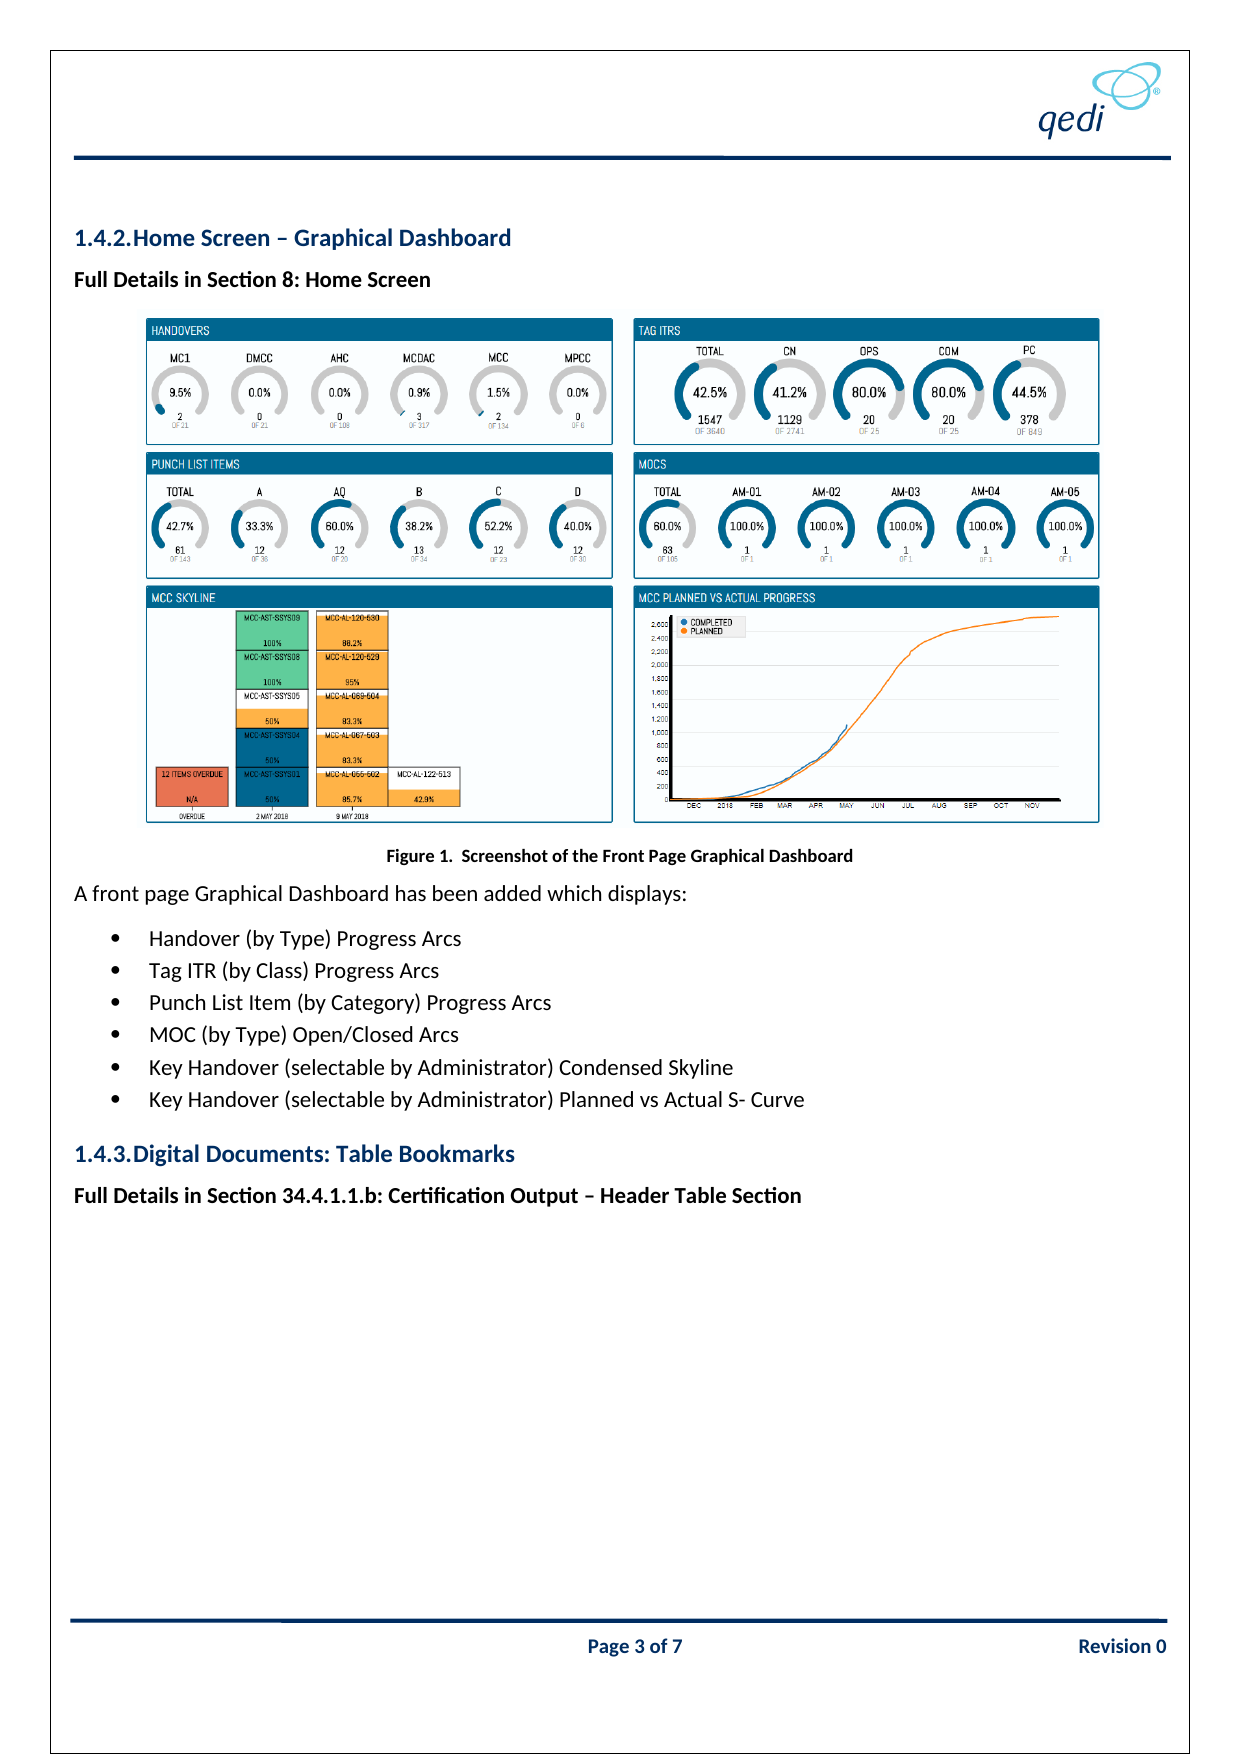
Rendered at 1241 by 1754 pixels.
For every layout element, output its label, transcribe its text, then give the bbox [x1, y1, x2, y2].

text Full Details in Section 34.4.1.1.b: Certification Output – Header Table Section [74, 1181, 1167, 1209]
list Punch List Item (by Category) Progress Arcs [111, 988, 1167, 1016]
text Screenshot of the Front Page Graphical Dashboard [74, 844, 1167, 867]
list Handover (by Type) Progress Arcs [111, 924, 1167, 952]
list MOC (by Type) Open/Closed Arcs [111, 1021, 1167, 1048]
text Full Details in Section 8: Home Screen [74, 265, 1167, 293]
list Tag ITR (by Class) Progress Arcs [111, 956, 1167, 984]
list Key Handover (selectable by Administrator) Condensed Skyline [111, 1053, 1167, 1081]
subtitle Digital Documents: Table Bookmarks [74, 1138, 1167, 1168]
picture [136, 309, 1104, 828]
subtitle Home Screen – Graphical Dashboard [74, 222, 1167, 252]
text A front page Graphical Dashboard has been added which displays: [74, 879, 1167, 907]
picture [1032, 57, 1167, 144]
list Key Handover (selectable by Administrator) Planned vs Actual S- Curve [111, 1085, 1167, 1113]
